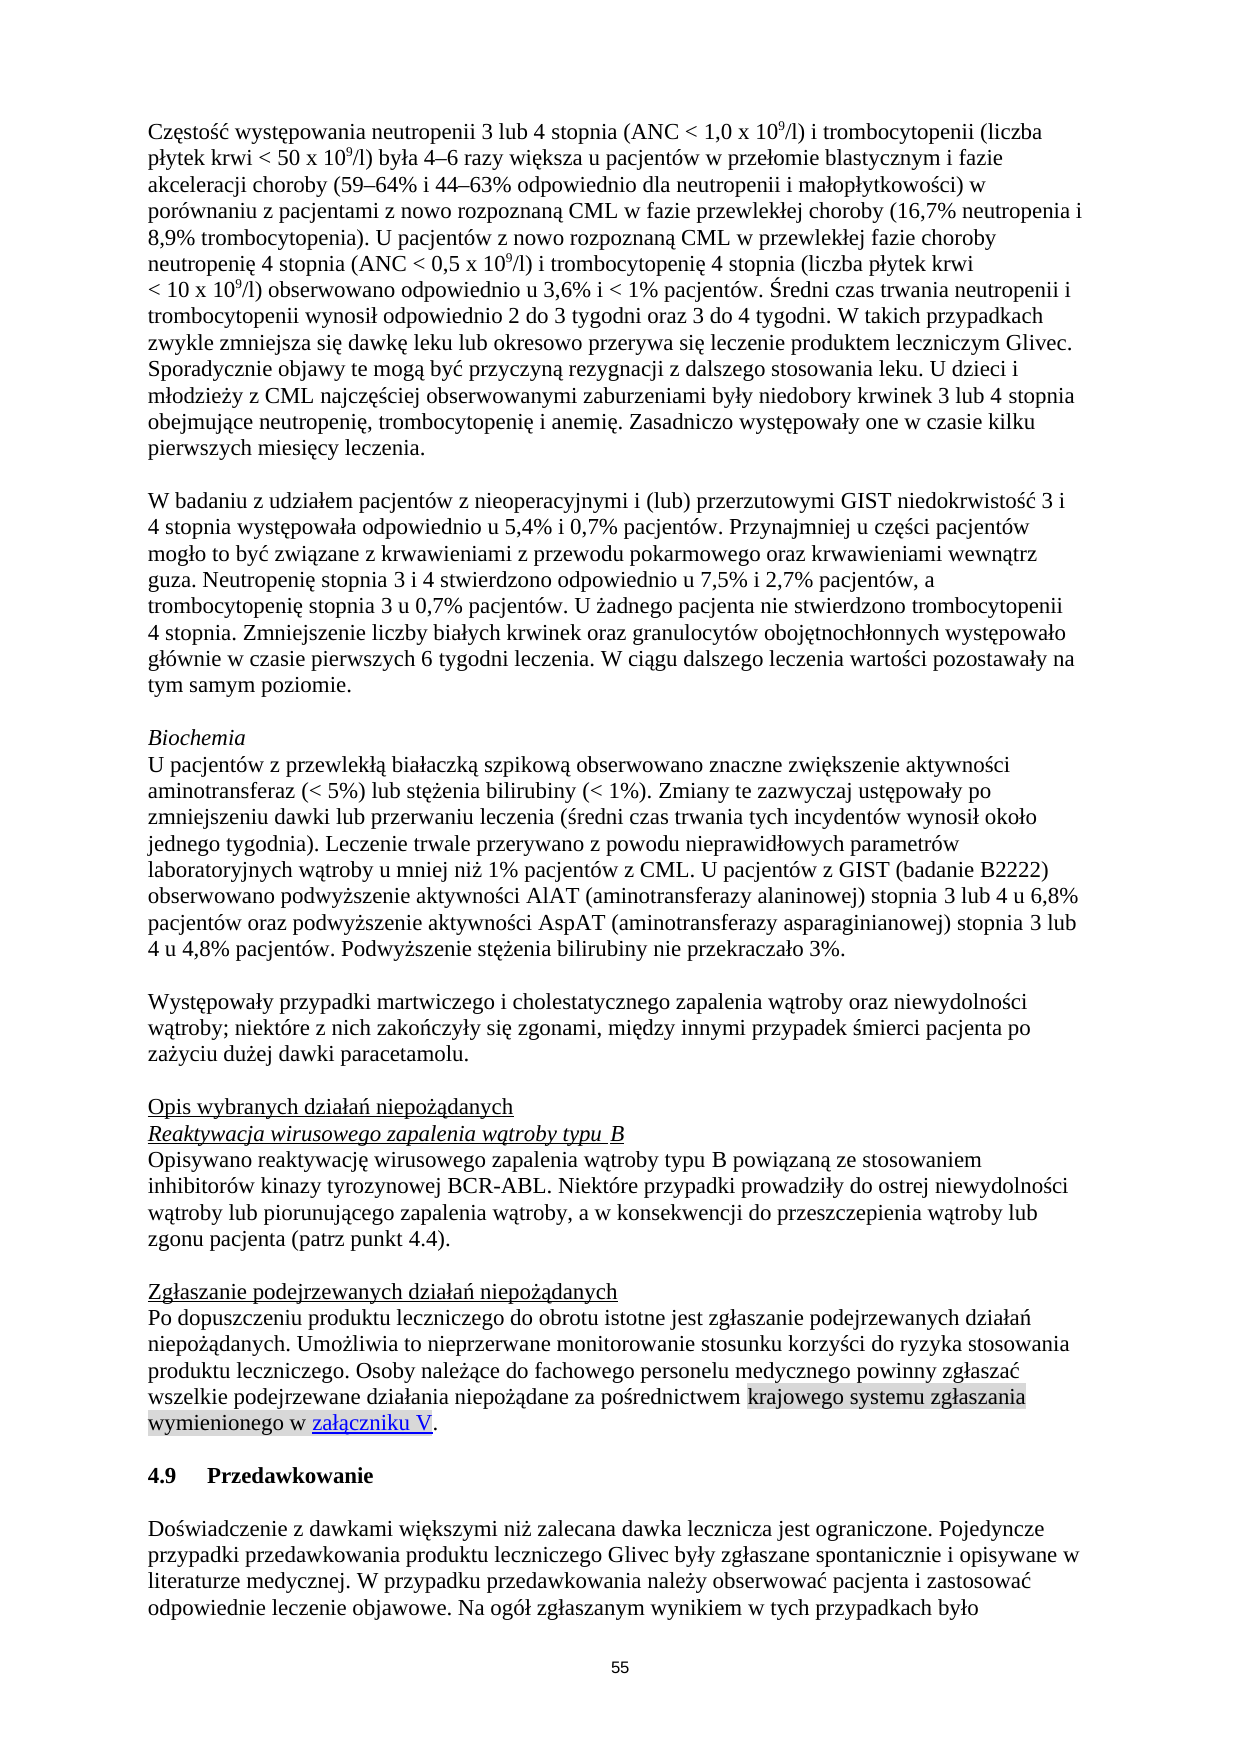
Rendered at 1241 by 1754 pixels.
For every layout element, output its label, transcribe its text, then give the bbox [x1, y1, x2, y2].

text Występowały przypadki martwiczego i cholestatycznego zapalenia wątroby oraz niewydolności wątroby; niektóre z nich zakończyły się zgonami, między innymi przypadek śmierci pacjenta po zażyciu dużej dawki paracetamolu. [148, 988, 1092, 1067]
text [148, 118, 1092, 461]
text Opis wybranych działań niepożądanych [148, 1093, 1092, 1119]
text W badaniu z udziałem pacjentów z nieoperacyjnymi i (lub) przerzutowymi GIST niedokrwistość 3 i 4 stopnia występowała odpowiednio u 5,4% i 0,7% pacjentów. Przynajmniej u części pacjentów mogło to być związane z krwawieniami z przewodu pokarmowego oraz krwawieniami wewnątrz guza. Neutropenię stopnia 3 i 4 stwierdzono odpowiednio u 7,5% i 2,7% pacjentów, a trombocytopenię stopnia 3 u 0,7% pacjentów. U żadnego pacjenta nie stwierdzono trombocytopenii 4 stopnia. Zmniejszenie liczby białych krwinek oraz granulocytów obojętnochłonnych występowało głównie w czasie pierwszych 6 tygodni leczenia. W ciągu dalszego leczenia wartości pozostawały na tym samym poziomie. [148, 487, 1092, 698]
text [148, 1515, 1092, 1620]
text Po dopuszczeniu produktu leczniczego do obrotu istotne jest zgłaszanie podejrzewanych działań niepożądanych. Umożliwia to nieprzerwane monitorowanie stosunku korzyści do ryzyka stosowania produktu leczniczego. Osoby należące do fachowego personelu medycznego powinny zgłaszać wszelkie podejrzewane działania niepożądane za pośrednictwem krajowego systemu zgłaszania wymienionego w załączniku V. [148, 1304, 1092, 1436]
text Reaktywacja wirusowego zapalenia wątroby typu B [148, 1119, 1092, 1146]
text U pacjentów z przewlekłą białaczką szpikową obserwowano znaczne zwiększenie aktywności aminotransferaz (< 5%) lub stężenia bilirubiny (< 1%). Zmiany te zazwyczaj ustępowały po zmniejszeniu dawki lub przerwaniu leczenia (średni czas trwania tych incydentów wynosił około jednego tygodnia). Leczenie trwale przerywano z powodu nieprawidłowych parametrów laboratoryjnych wątroby u mniej niż 1% pacjentów z CML. U pacjentów z GIST (badanie B2222) obserwowano podwyższenie aktywności AlAT (aminotransferazy alaninowej) stopnia 3 lub 4 u 6,8% pacjentów oraz podwyższenie aktywności AspAT (aminotransferazy asparaginianowej) stopnia 3 lub 4 u 4,8% pacjentów. Podwyższenie stężenia bilirubiny nie przekraczało 3%. [148, 751, 1092, 961]
text Opisywano reaktywację wirusowego zapalenia wątroby typu B powiązaną ze stosowaniem inhibitorów kinazy tyrozynowej BCR-ABL. Niektóre przypadki prowadziły do ostrej niewydolności wątroby lub piorunującego zapalenia wątroby, a w konsekwencji do przeszczepienia wątroby lub zgonu pacjenta (patrz punkt 4.4). [148, 1146, 1092, 1251]
subtitle Biochemia [148, 724, 1092, 751]
text 4.9 Przedawkowanie [148, 1462, 1092, 1488]
text Zgłaszanie podejrzewanych działań niepożądanych [148, 1278, 1092, 1304]
